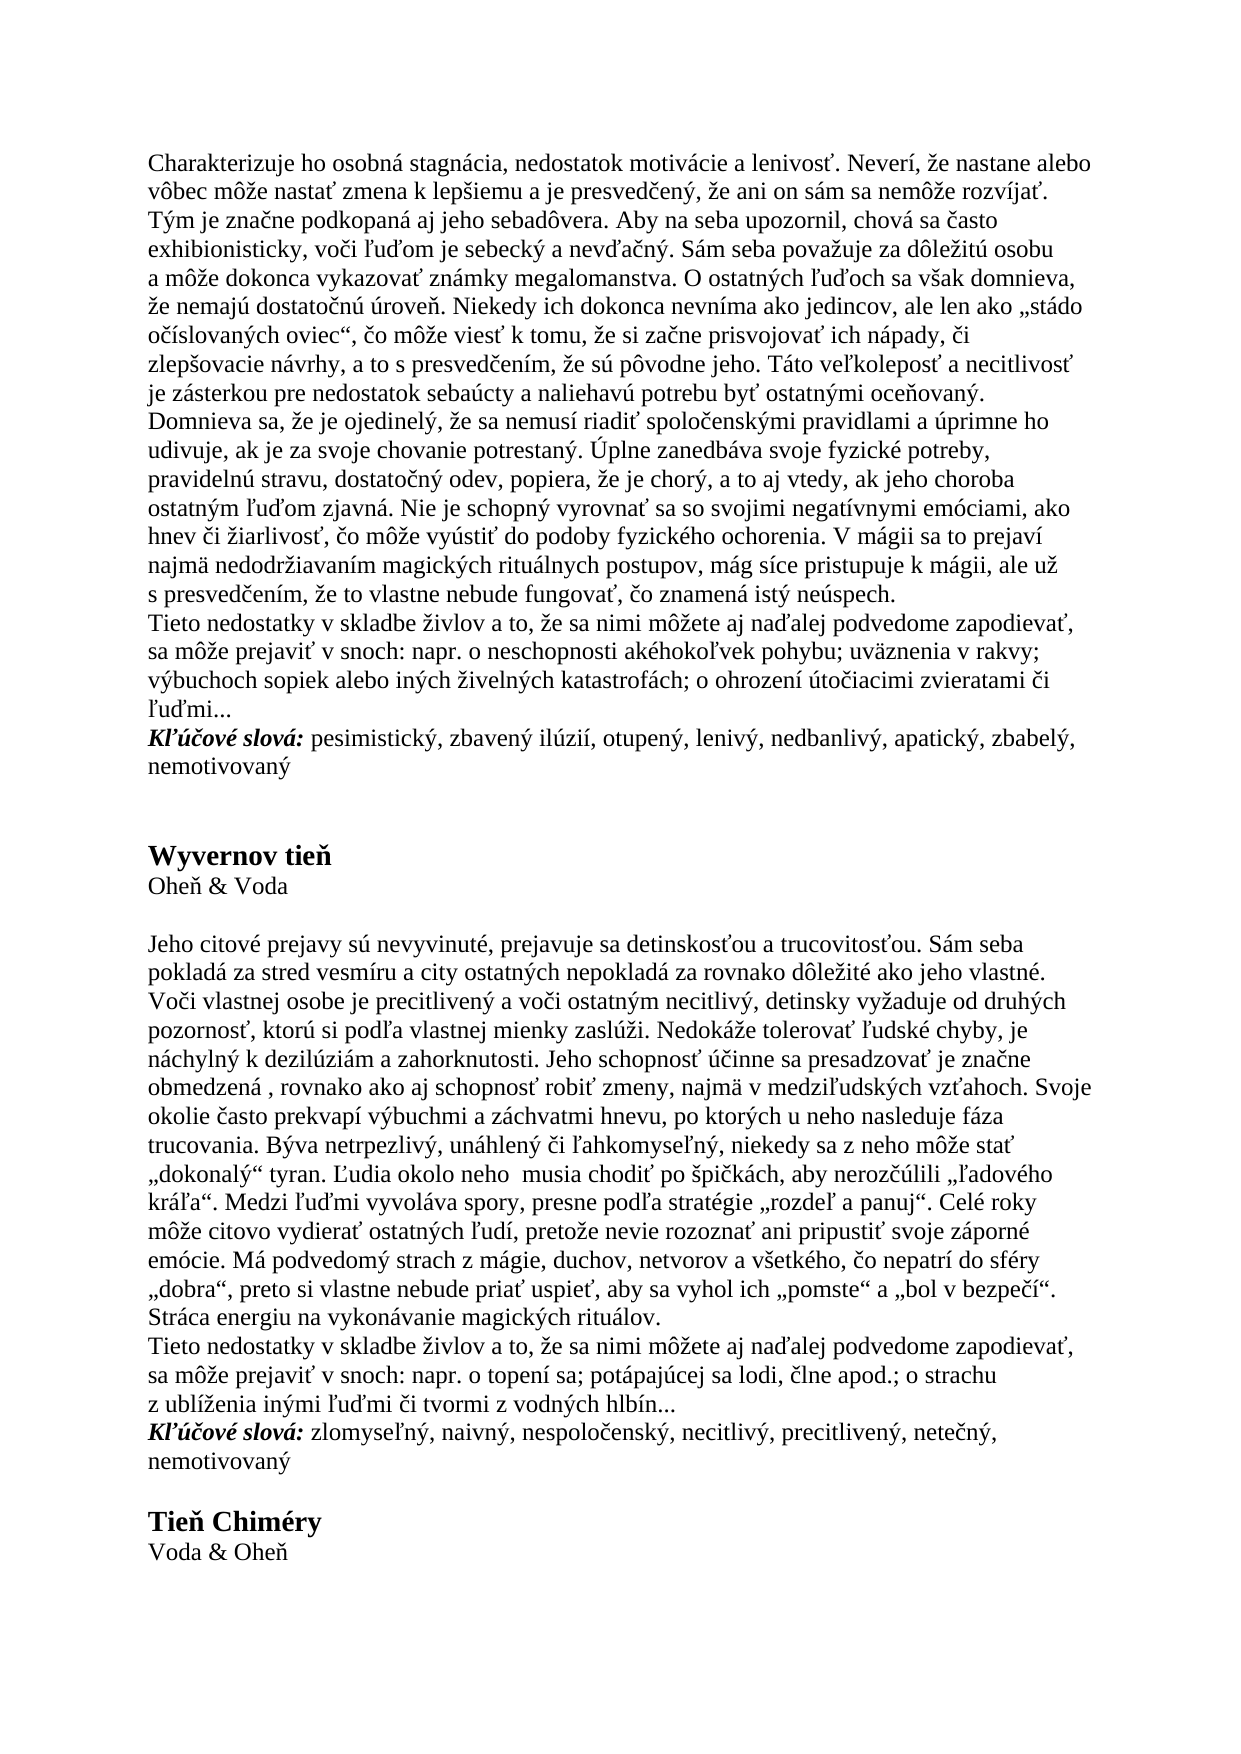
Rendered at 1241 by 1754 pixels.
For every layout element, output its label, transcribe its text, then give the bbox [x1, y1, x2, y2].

text Oheň & Voda [148, 871, 1093, 900]
text Tieto nedostatky v skladbe živlov a to, že sa nimi môžete aj naďalej podvedome zapodievať, sa môže prejaviť v snoch: napr. o neschopnosti akéhokoľvek pohybu; uväznenia v rakvy; výbuchoch sopiek alebo iných živelných katastrofách; o ohrození útočiacimi zvieratami či ľuďmi... [148, 608, 1093, 723]
text Voda & Oheň [148, 1537, 1093, 1566]
text Tieto nedostatky v skladbe živlov a to, že sa nimi môžete aj naďalej podvedome zapodievať, sa môže prejaviť v snoch: napr. o topení sa; potápajúcej sa lodi, člne apod.; o strachu z ublíženia inými ľuďmi či tvormi z vodných hlbín... [148, 1331, 1093, 1417]
text Jeho citové prejavy sú nevyvinuté, prejavuje sa detinskosťou a trucovitosťou. Sám seba pokladá za stred vesmíru a city ostatných nepokladá za rovnako dôležité ako jeho vlastné. Voči vlastnej osobe je precitlivený a voči ostatným necitlivý, detinsky vyžaduje od druhých pozornosť, ktorú si podľa vlastnej mienky zaslúži. Nedokáže tolerovať ľudské chyby, je náchylný k dezilúziám a zahorknutosti. Jeho schopnosť účinne sa presadzovať je značne obmedzená , rovnako ako aj schopnosť robiť zmeny, najmä v medziľudských vzťahoch. Svoje okolie často prekvapí výbuchmi a záchvatmi hnevu, po ktorých u neho nasleduje fáza trucovania. Býva netrpezlivý, unáhlený či ľahkomyseľný, niekedy sa z neho môže stať „dokonalý“ tyran. Ľudia okolo neho musia chodiť po špičkách, aby nerozčúlili „ľadového kráľa“. Medzi ľuďmi vyvoláva spory, presne podľa stratégie „rozdeľ a panuj“. Celé roky môže citovo vydierať ostatných ľudí, pretože nevie rozoznať ani pripustiť svoje záporné emócie. Má podvedomý strach z mágie, duchov, netvorov a všetkého, čo nepatrí do sféry „dobra“, preto si vlastne nebude priať uspieť, aby sa vyhol ich „pomste“ a „bol v bezpečí“. Stráca energiu na vykonávanie magických rituálov. [148, 929, 1093, 1331]
text Tieň Chiméry [148, 1504, 1093, 1537]
text Kľúčové slová: zlomyseľný, naivný, nespoločenský, necitlivý, precitlivený, netečný, nemotivovaný [148, 1417, 1093, 1475]
text Charakterizuje ho osobná stagnácia, nedostatok motivácie a lenivosť. Neverí, že nastane alebo vôbec môže nastať zmena k lepšiemu a je presvedčený, že ani on sám sa nemôže rozvíjať. Tým je značne podkopaná aj jeho sebadôvera. Aby na seba upozornil, chová sa často exhibionisticky, voči ľuďom je sebecký a nevďačný. Sám seba považuje za dôležitú osobu a môže dokonca vykazovať známky megalomanstva. O ostatných ľuďoch sa však domnieva, že nemajú dostatočnú úroveň. Niekedy ich dokonca nevníma ako jedincov, ale len ako „stádo očíslovaných oviec“, čo môže viesť k tomu, že si začne prisvojovať ich nápady, či zlepšovacie návrhy, a to s presvedčením, že sú pôvodne jeho. Táto veľkoleposť a necitlivosť je zásterkou pre nedostatok sebaúcty a naliehavú potrebu byť ostatnými oceňovaný. Domnieva sa, že je ojedinelý, že sa nemusí riadiť spoločenskými pravidlami a úprimne ho udivuje, ak je za svoje chovanie potrestaný. Úplne zanedbáva svoje fyzické potreby, pravidelnú stravu, dostatočný odev, popiera, že je chorý, a to aj vtedy, ak jeho choroba ostatným ľuďom zjavná. Nie je schopný vyrovnať sa so svojimi negatívnymi emóciami, ako hnev či žiarlivosť, čo môže vyústiť do podoby fyzického ochorenia. V mágii sa to prejaví najmä nedodržiavaním magických rituálnych postupov, mág síce pristupuje k mágii, ale už s presvedčením, že to vlastne nebude fungovať, čo znamená istý neúspech. [148, 148, 1093, 608]
text Wyvernov tieň [148, 838, 1093, 871]
text Kľúčové slová: pesimistický, zbavený ilúzií, otupený, lenivý, nedbanlivý, apatický, zbabelý, nemotivovaný [148, 723, 1093, 780]
